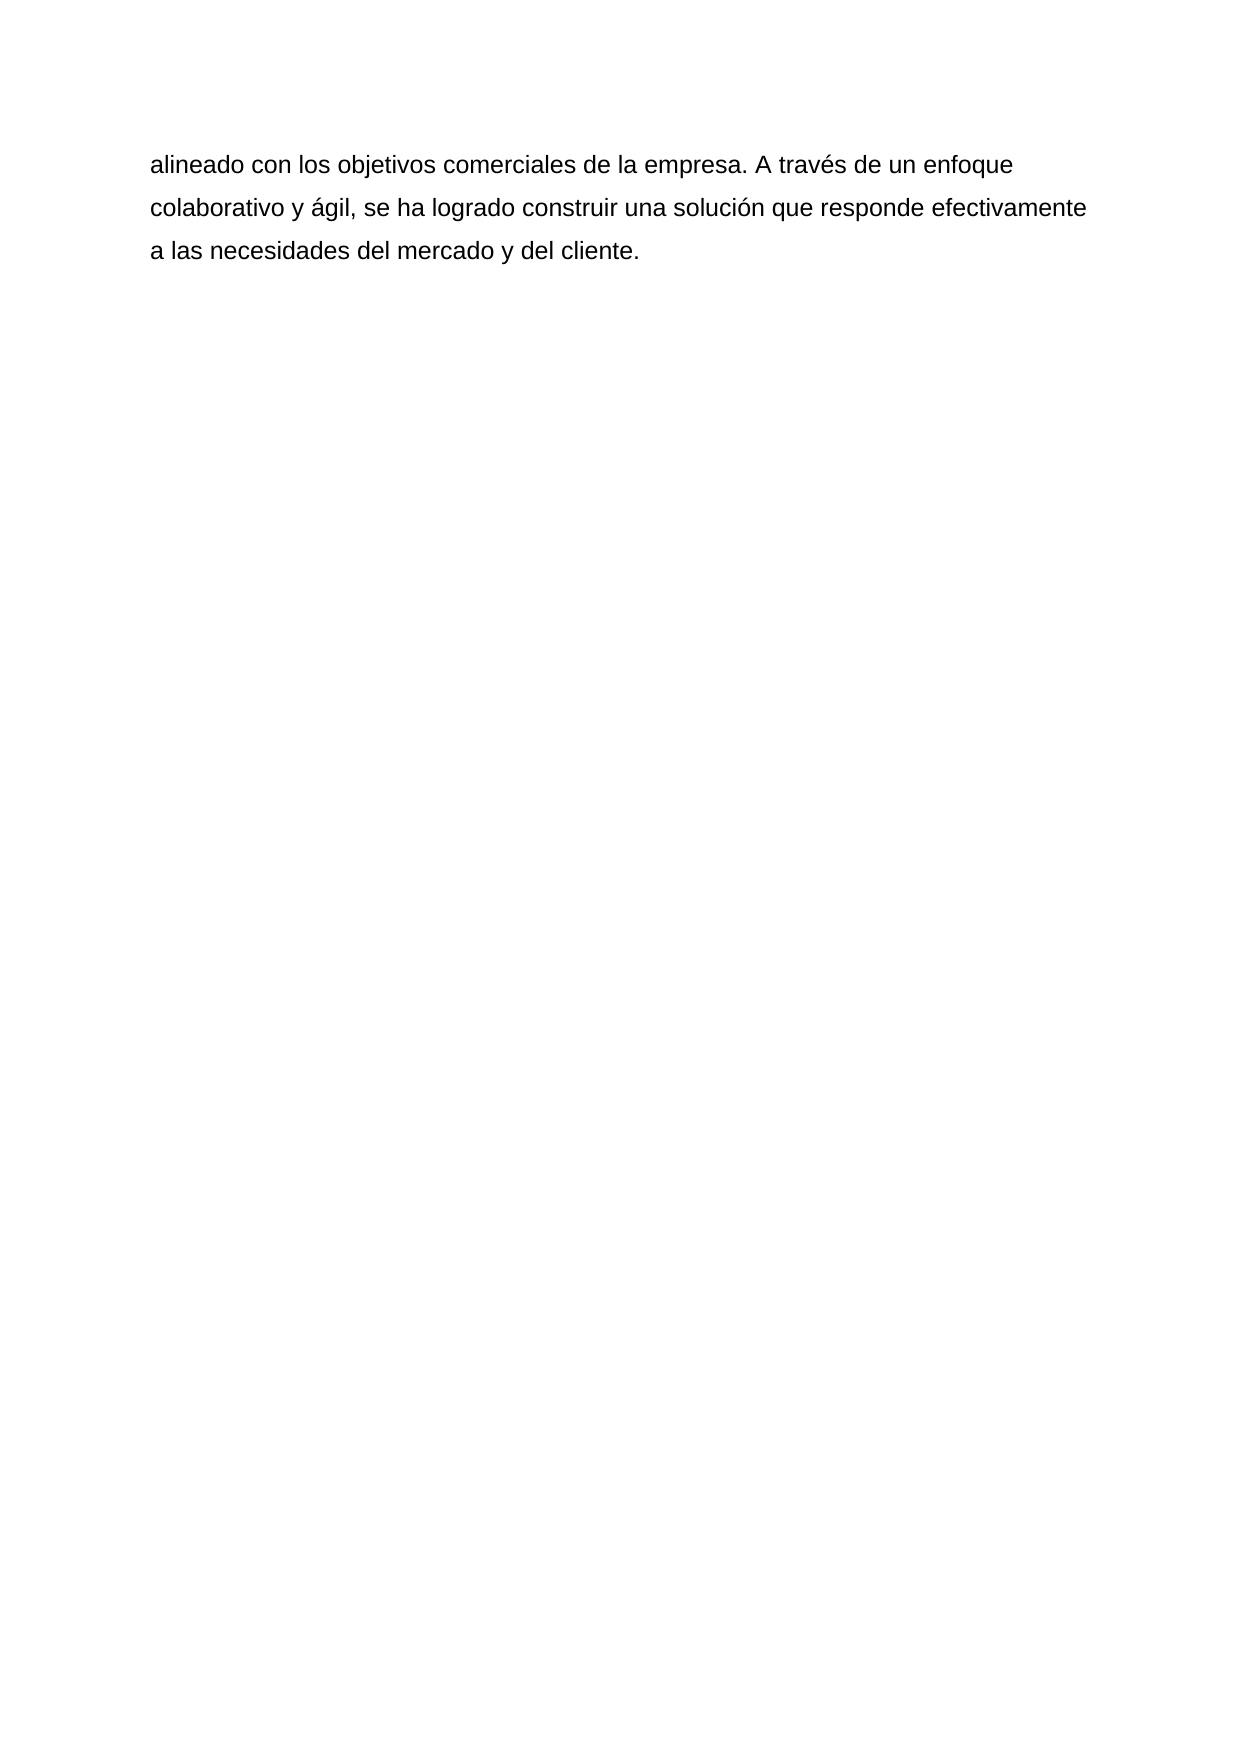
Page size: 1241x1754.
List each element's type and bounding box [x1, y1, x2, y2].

text [150, 150, 1090, 265]
